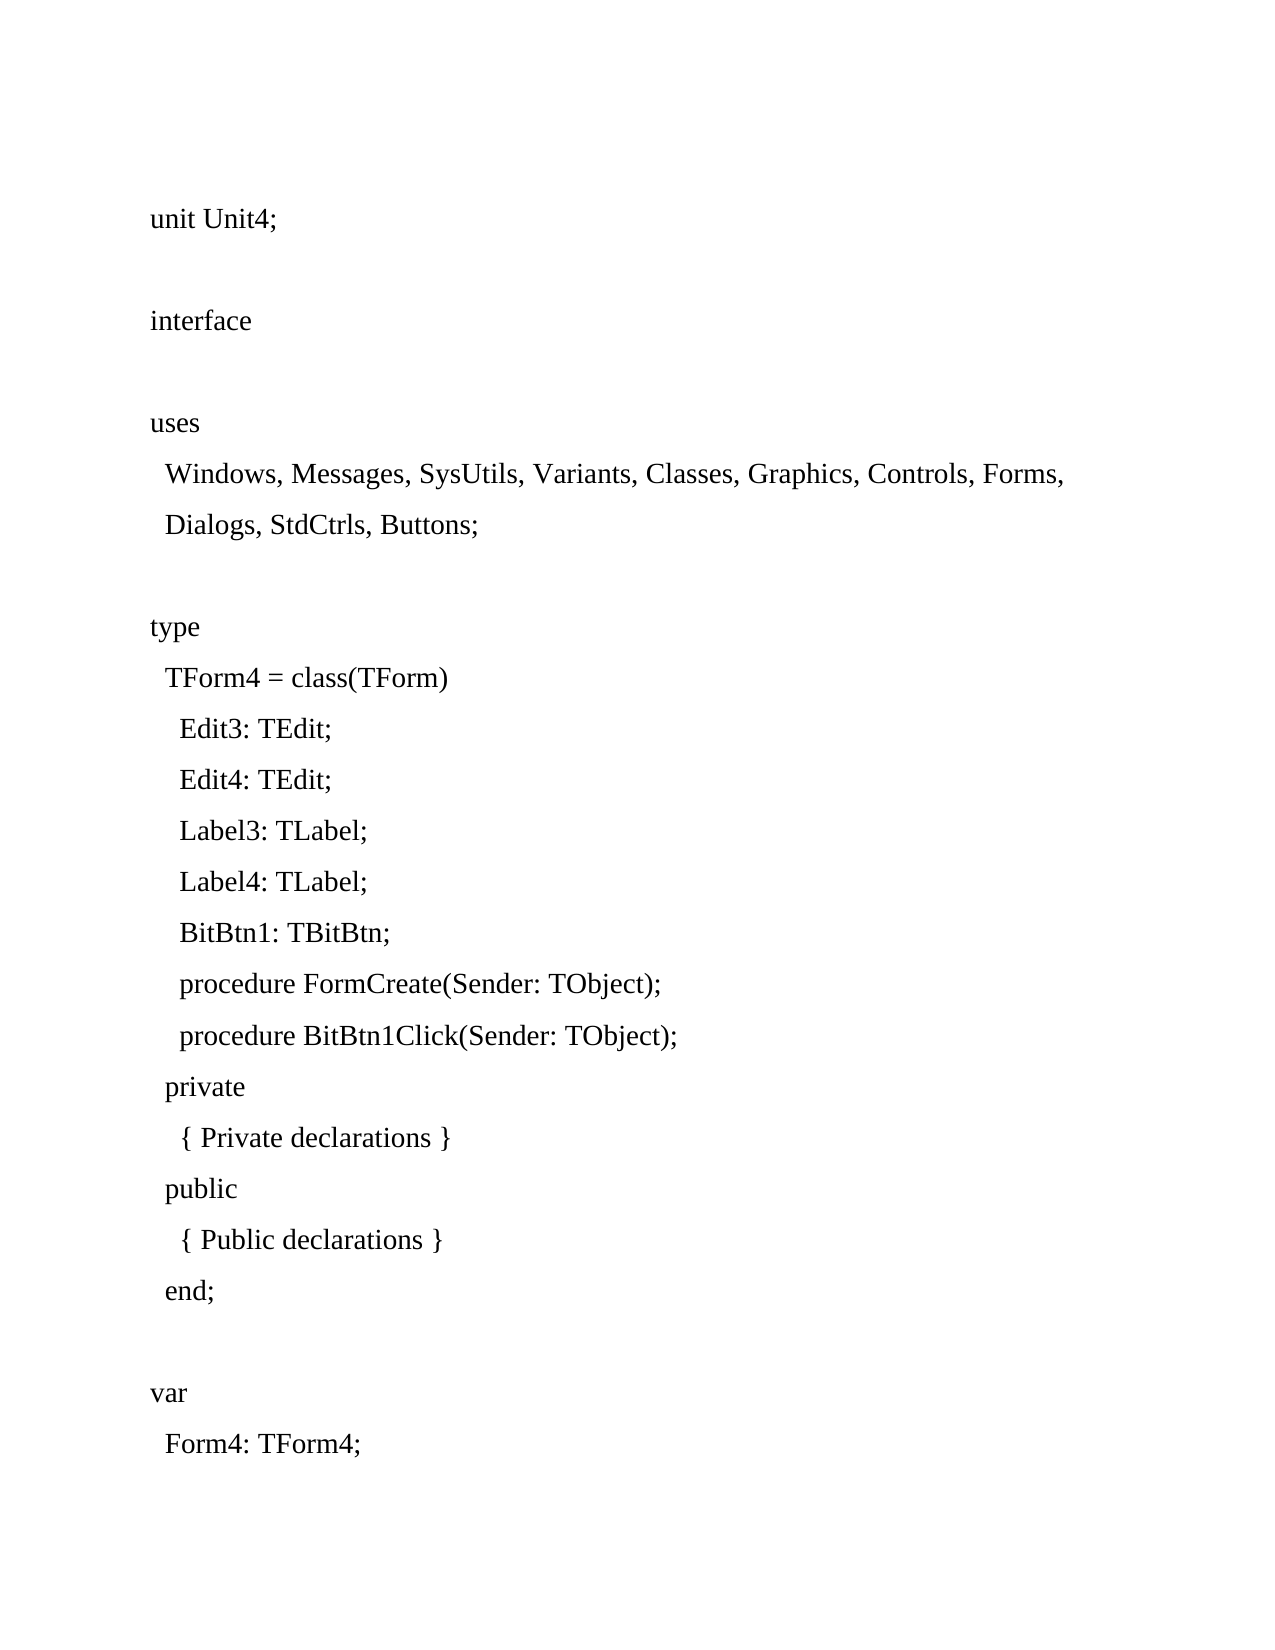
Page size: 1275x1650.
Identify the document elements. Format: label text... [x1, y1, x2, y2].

text Edit3: TEdit; [150, 711, 1125, 745]
text Label4: TLabel; [150, 864, 1125, 898]
text Windows, Messages, SysUtils, Variants, Classes, Graphics, Controls, Forms, [150, 456, 1125, 490]
text unit Unit4; [150, 201, 1125, 234]
text interface [150, 303, 1125, 337]
text Label3: TLabel; [150, 813, 1125, 847]
text private [150, 1069, 1125, 1102]
text { Public declarations } [150, 1222, 1125, 1255]
text public [150, 1171, 1125, 1204]
text BitBtn1: TBitBtn; [150, 916, 1125, 949]
text { Private declarations } [150, 1120, 1125, 1153]
text procedure BitBtn1Click(Sender: TObject); [150, 1018, 1125, 1051]
text type [150, 609, 1125, 643]
text Form4: TForm4; [150, 1426, 1125, 1459]
text var [150, 1375, 1125, 1408]
text procedure FormCreate(Sender: TObject); [150, 967, 1125, 1000]
text uses [150, 405, 1125, 439]
text Edit4: TEdit; [150, 762, 1125, 796]
text Dialogs, StdCtrls, Buttons; [150, 507, 1125, 541]
text TForm4 = class(TForm) [150, 660, 1125, 694]
text end; [150, 1273, 1125, 1306]
